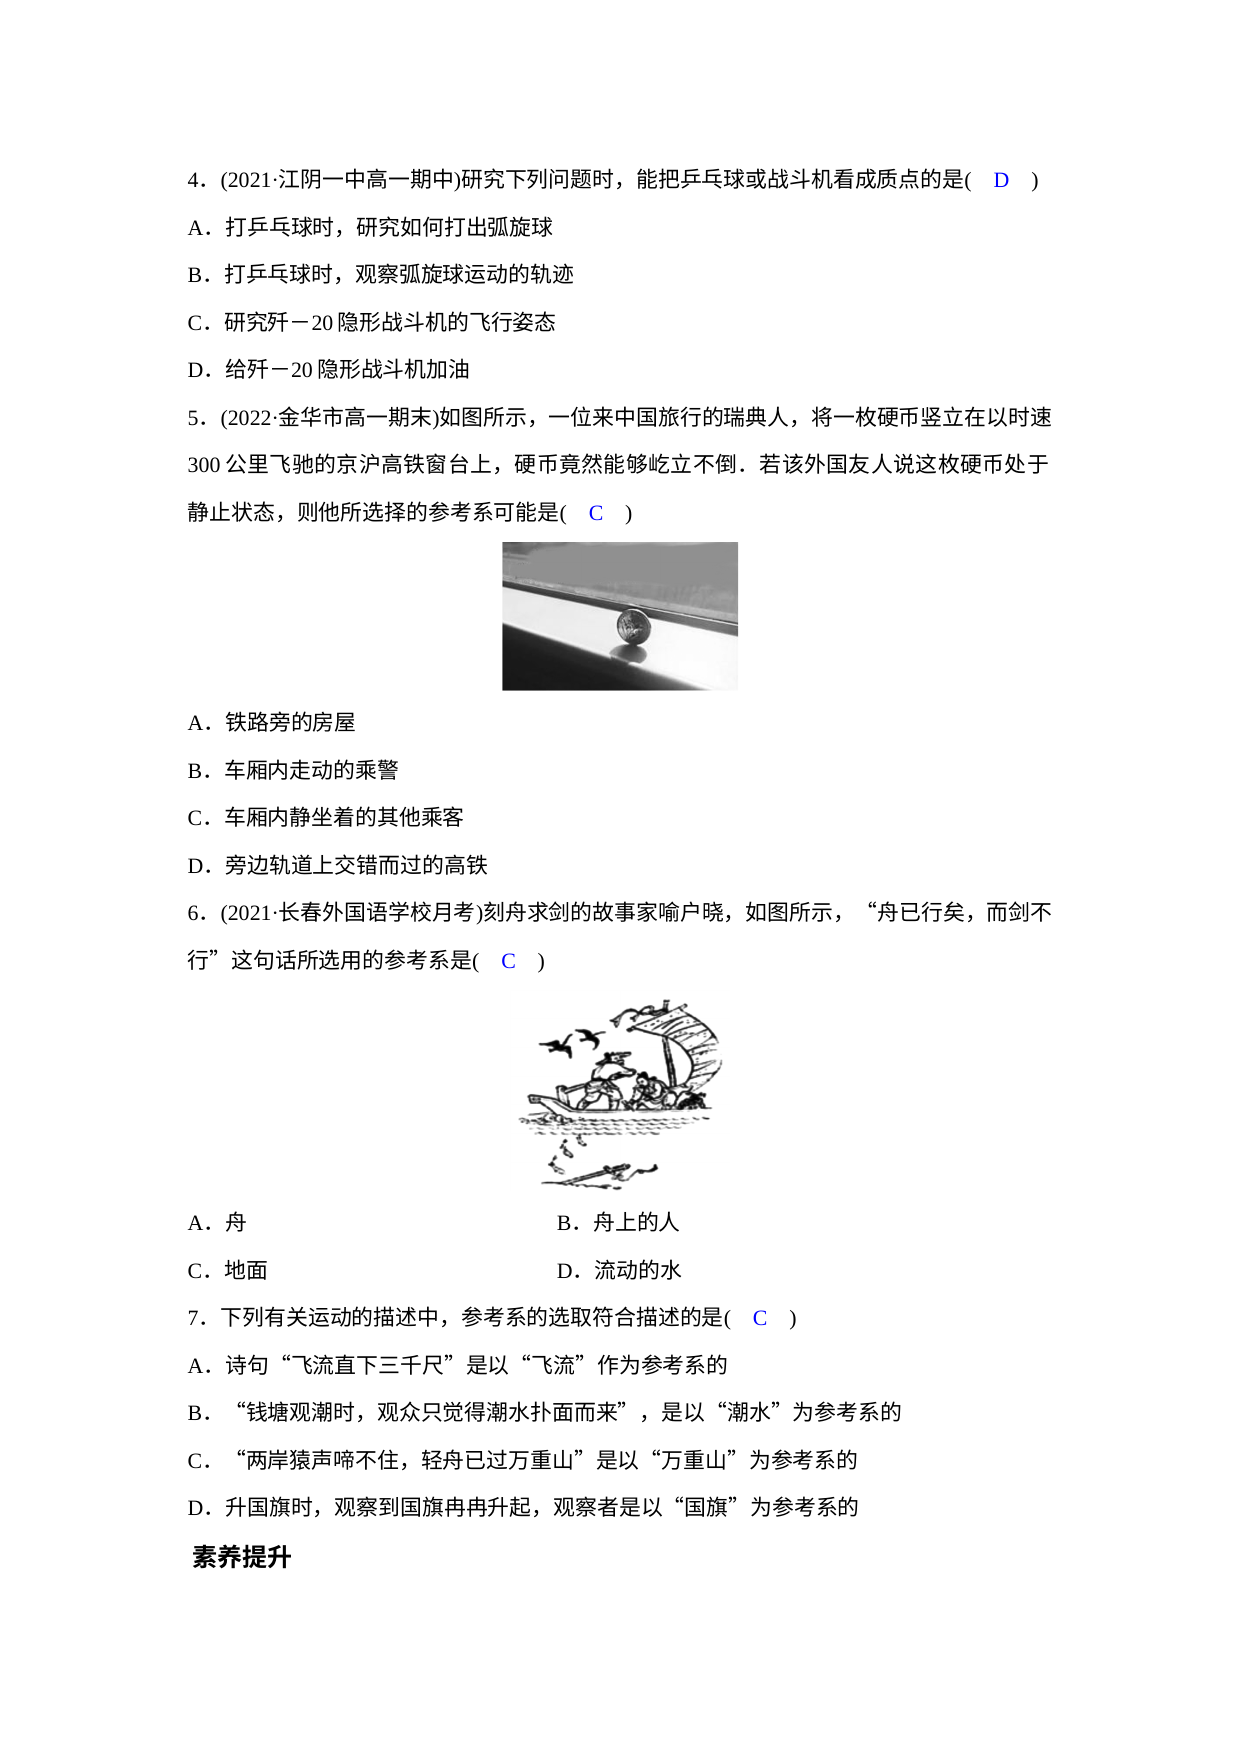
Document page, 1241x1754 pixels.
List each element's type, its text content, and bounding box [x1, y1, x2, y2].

text B．“钱塘观潮时，观众只觉得潮水扑面而来”，是以“潮水”为参考系的 [187, 1395, 1053, 1427]
text 素养提升 [192, 1538, 1053, 1574]
text C．“两岸猿声啼不住，轻舟已过万重山”是以“万重山”为参考系的 [187, 1443, 1053, 1474]
text 7．下列有关运动的描述中，参考系的选取符合描述的是( C ) [187, 1300, 1053, 1332]
text D．给歼－20隐形战斗机加油 [187, 352, 1053, 384]
text A．打乒乓球时，研究如何打出弧旋球 [187, 209, 1053, 241]
text B．打乒乓球时，观察弧旋球运动的轨迹 [187, 257, 1053, 289]
text D．旁边轨道上交错而过的高铁 [187, 848, 1053, 879]
text 6．(2021·长春外国语学校月考)刻舟求剑的故事家喻户晓，如图所示，“舟已行矣，而剑不行”这句话所选用的参考系是( C ) [187, 895, 1053, 974]
picture [510, 990, 731, 1191]
text A．诗句“飞流直下三千尺”是以“飞流”作为参考系的 [187, 1348, 1053, 1379]
picture [502, 542, 739, 691]
text 5．(2022·金华市高一期末)如图所示，一位来中国旅行的瑞典人，将一枚硬币竖立在以时速300公里飞驰的京沪高铁窗台上，硬币竟然能够屹立不倒．若该外国友人说这枚硬币处于静止状态，则他所选择的参考系可能是( C ) [187, 399, 1053, 526]
text 4．(2021·江阴一中高一期中)研究下列问题时，能把乒乓球或战斗机看成质点的是( D ) [187, 162, 1053, 194]
text B．车厢内走动的乘警 [187, 753, 1053, 784]
text D．升国旗时，观察到国旗冉冉升起，观察者是以“国旗”为参考系的 [187, 1490, 1053, 1522]
text C．研究歼－20隐形战斗机的飞行姿态 [187, 304, 1053, 336]
text C．车厢内静坐着的其他乘客 [187, 800, 1053, 832]
text A．铁路旁的房屋 [187, 705, 1053, 737]
text A．舟 B．舟上的人 [187, 1205, 1053, 1237]
text C．地面 D．流动的水 [187, 1253, 1053, 1284]
